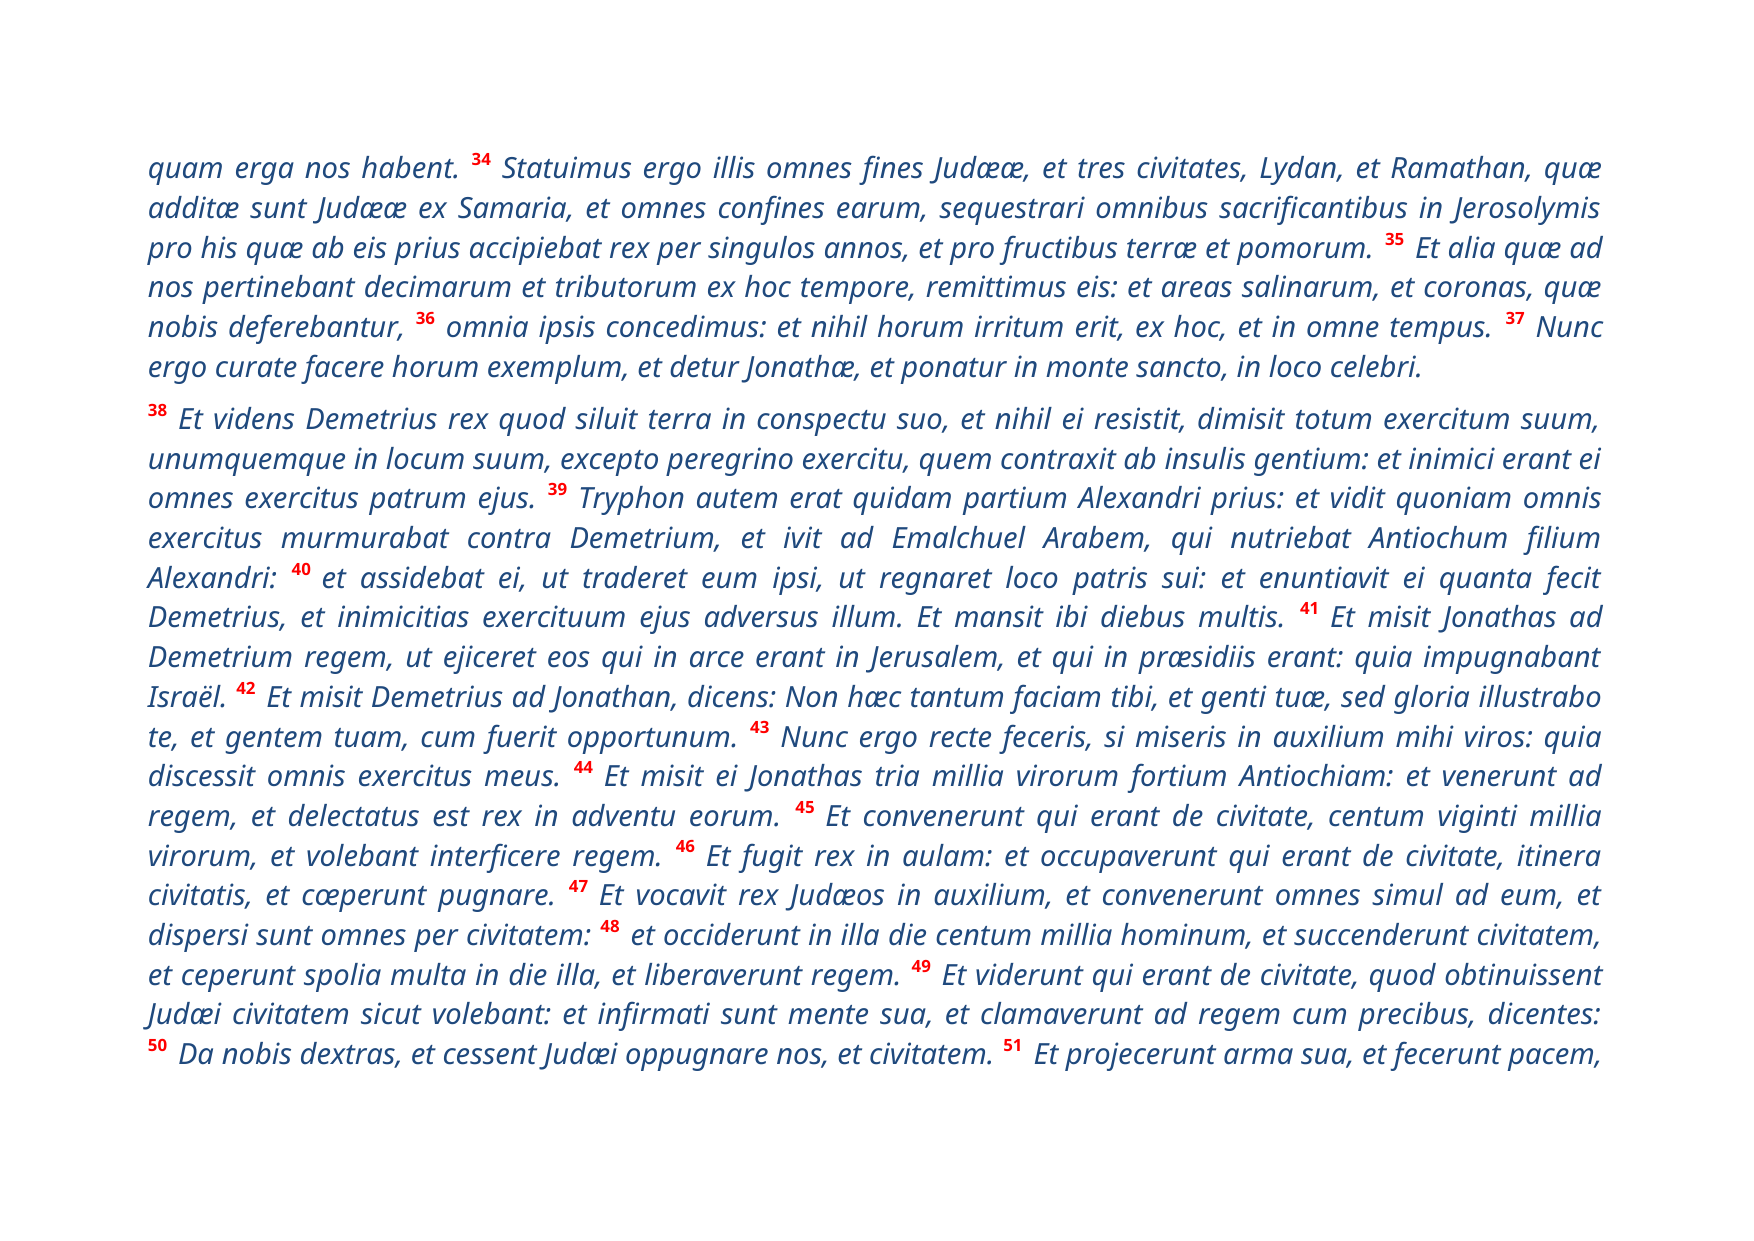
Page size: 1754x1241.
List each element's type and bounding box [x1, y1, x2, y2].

text [148, 398, 1606, 1073]
text [148, 148, 1606, 386]
